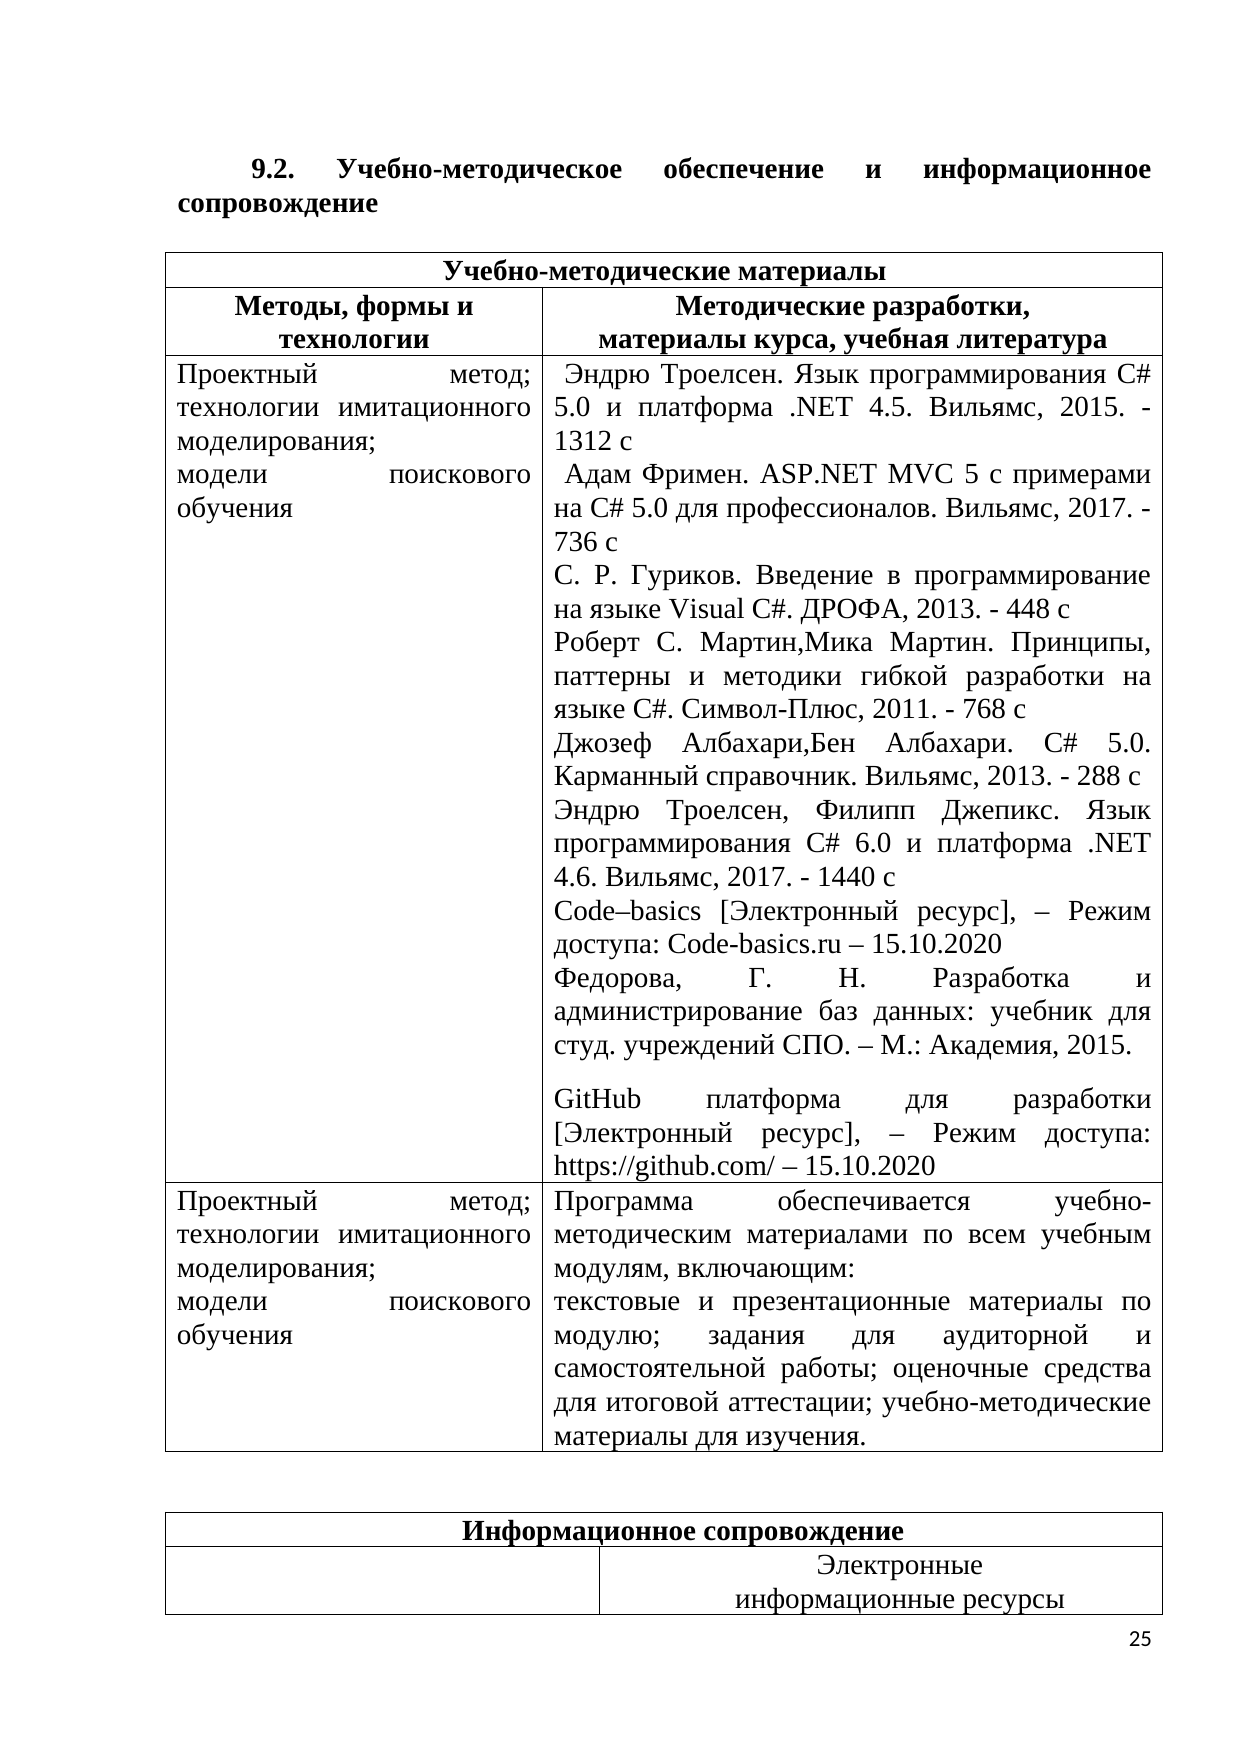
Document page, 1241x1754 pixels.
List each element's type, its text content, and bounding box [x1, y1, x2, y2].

table_cell [166, 1547, 599, 1614]
table_cell Эндрю Троелсен. Язык программирования C# 5.0 и платформа .NET 4.5. Вильямс, 2015. - 1312 c Адам Фримен. ASP.NET MVC 5 с примерами на C# 5.0 для профессионалов. Вильямс, 2017. - 736 c С. Р. Гуриков. Введение в программирование на языке Visual C#. ДРОФА, 2013. - 448 c Роберт С. Мартин,Мика Мартин. Принципы, паттерны и методики гибкой разработки на языке C#. Символ-Плюс, 2011. - 768 c Джозеф Албахари,Бен Албахари. C# 5.0. Карманный справочник. Вильямс, 2013. - 288 c Эндрю Троелсен, Филипп Джепикс. Язык программирования C# 6.0 и платформа .NET 4.6. Вильямс, 2017. - 1440 c Code–basics [Электронный ресурс], – Режим доступа: Code-basics.ru – 15.10.2020 Федорова, Г. Н. Разработка и администрирование баз данных: учебник для студ. учреждений СПО. – М.: Академия, 2015. GitHub платформа для разработки [Электронный ресурс], – Режим доступа: https://github.com/ – 15.10.2020 [543, 356, 1162, 1182]
table_cell Электронные информационные ресурсы [600, 1547, 1162, 1614]
table_cell Методические разработки, материалы курса, учебная литература [543, 288, 1162, 355]
table_cell Программа обеспечивается учебно-методическим материалами по всем учебным модулям, включающим: текстовые и презентационные материалы по модулю; задания для аудиторной и самостоятельной работы; оценочные средства для итоговой аттестации; учебно-методические материалы для изучения. [543, 1183, 1162, 1451]
table_cell Методы, формы и технологии [166, 288, 542, 355]
list 9.2. Учебно-методическое обеспечение и информационное сопровождение [177, 152, 1152, 219]
table_header Информационное сопровождение [166, 1513, 1162, 1546]
table_cell Проектный метод; технологии имитационного моделирования; модели поискового обучения [166, 356, 542, 1182]
table_header Учебно-методические материалы [166, 253, 1162, 287]
table_cell Проектный метод; технологии имитационного моделирования; модели поискового обучения [166, 1183, 542, 1451]
